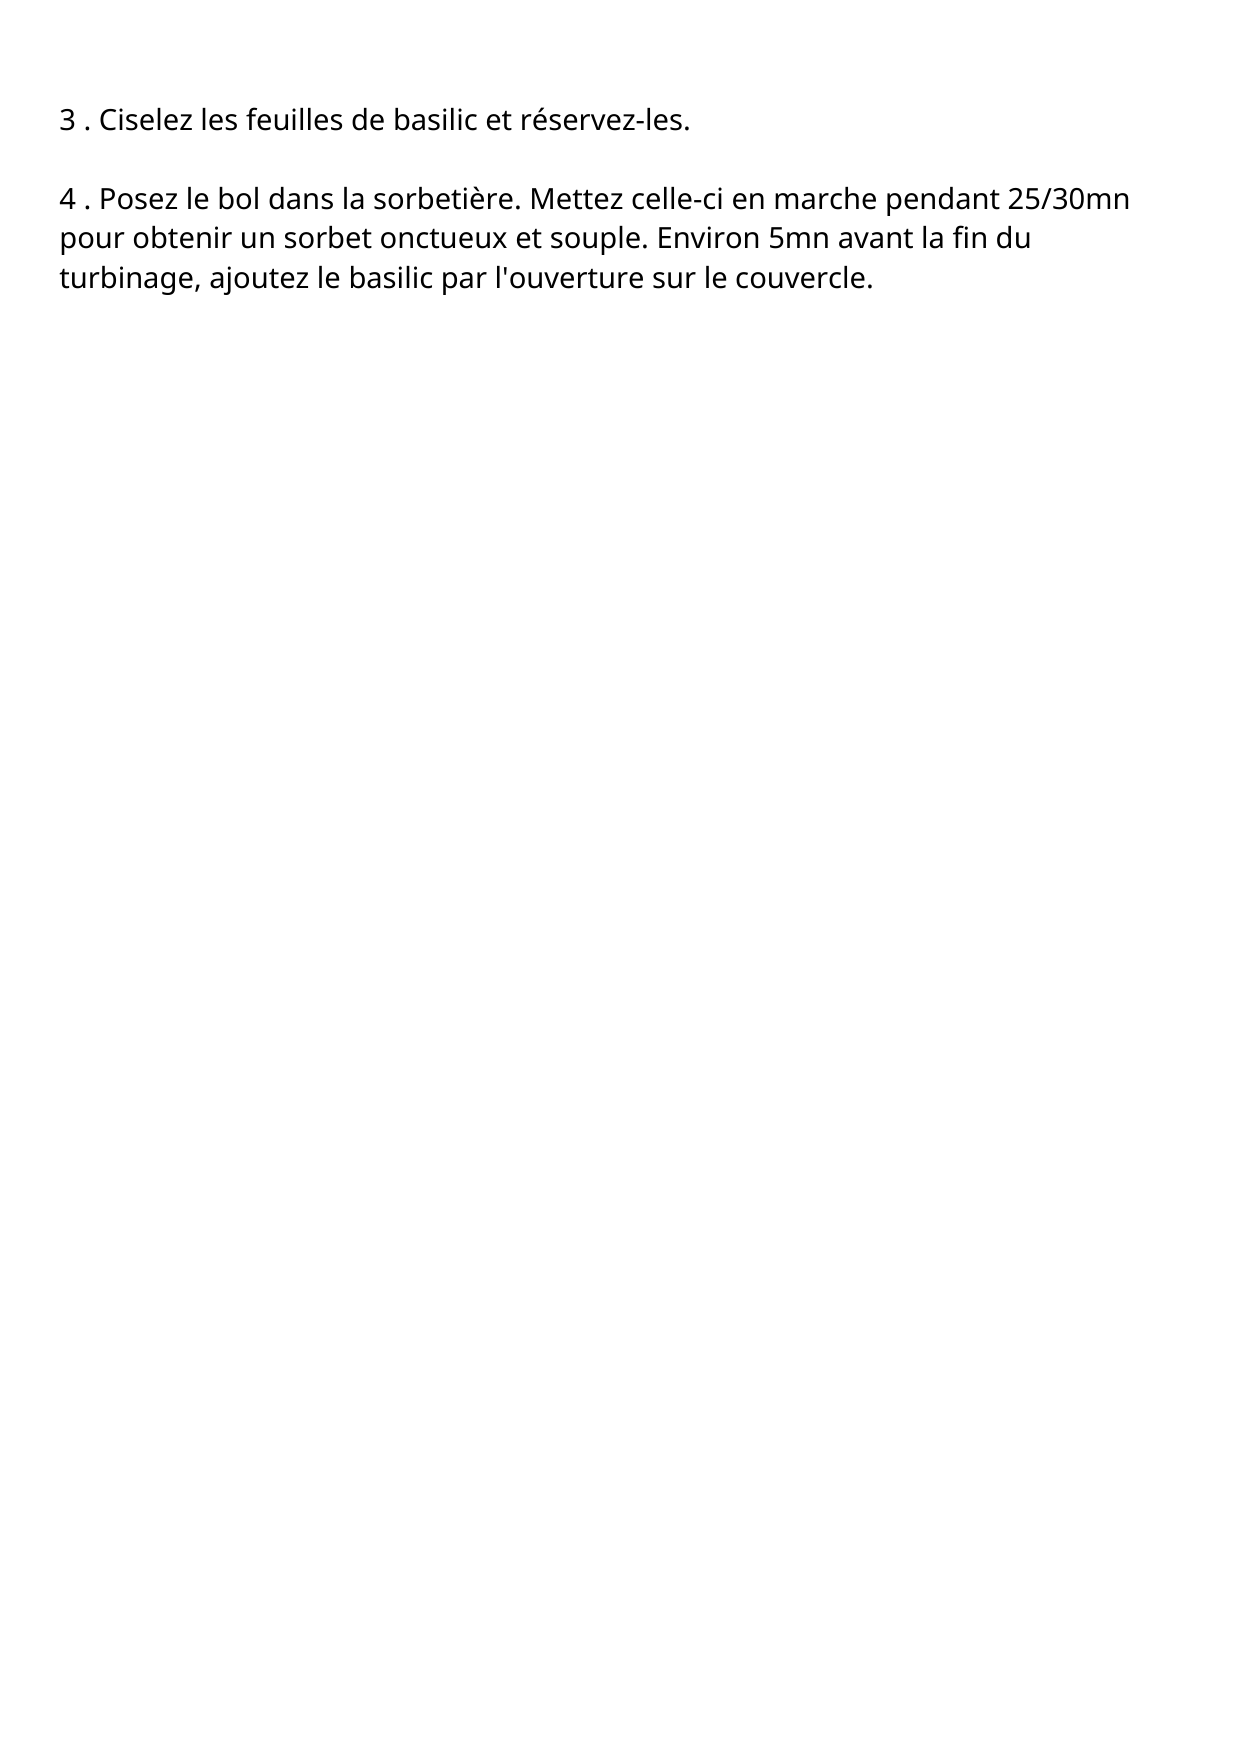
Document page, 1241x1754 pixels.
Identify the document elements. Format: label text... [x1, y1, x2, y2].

text 3 . Ciselez les feuilles de basilic et réservez-les. [59, 99, 1181, 138]
text 4 . Posez le bol dans la sorbetière. Mettez celle-ci en marche pendant 25/30mn pour obtenir un sorbet onctueux et souple. Environ 5mn avant la fin du turbinage, ajoutez le basilic par l'ouverture sur le couvercle. [59, 178, 1181, 297]
